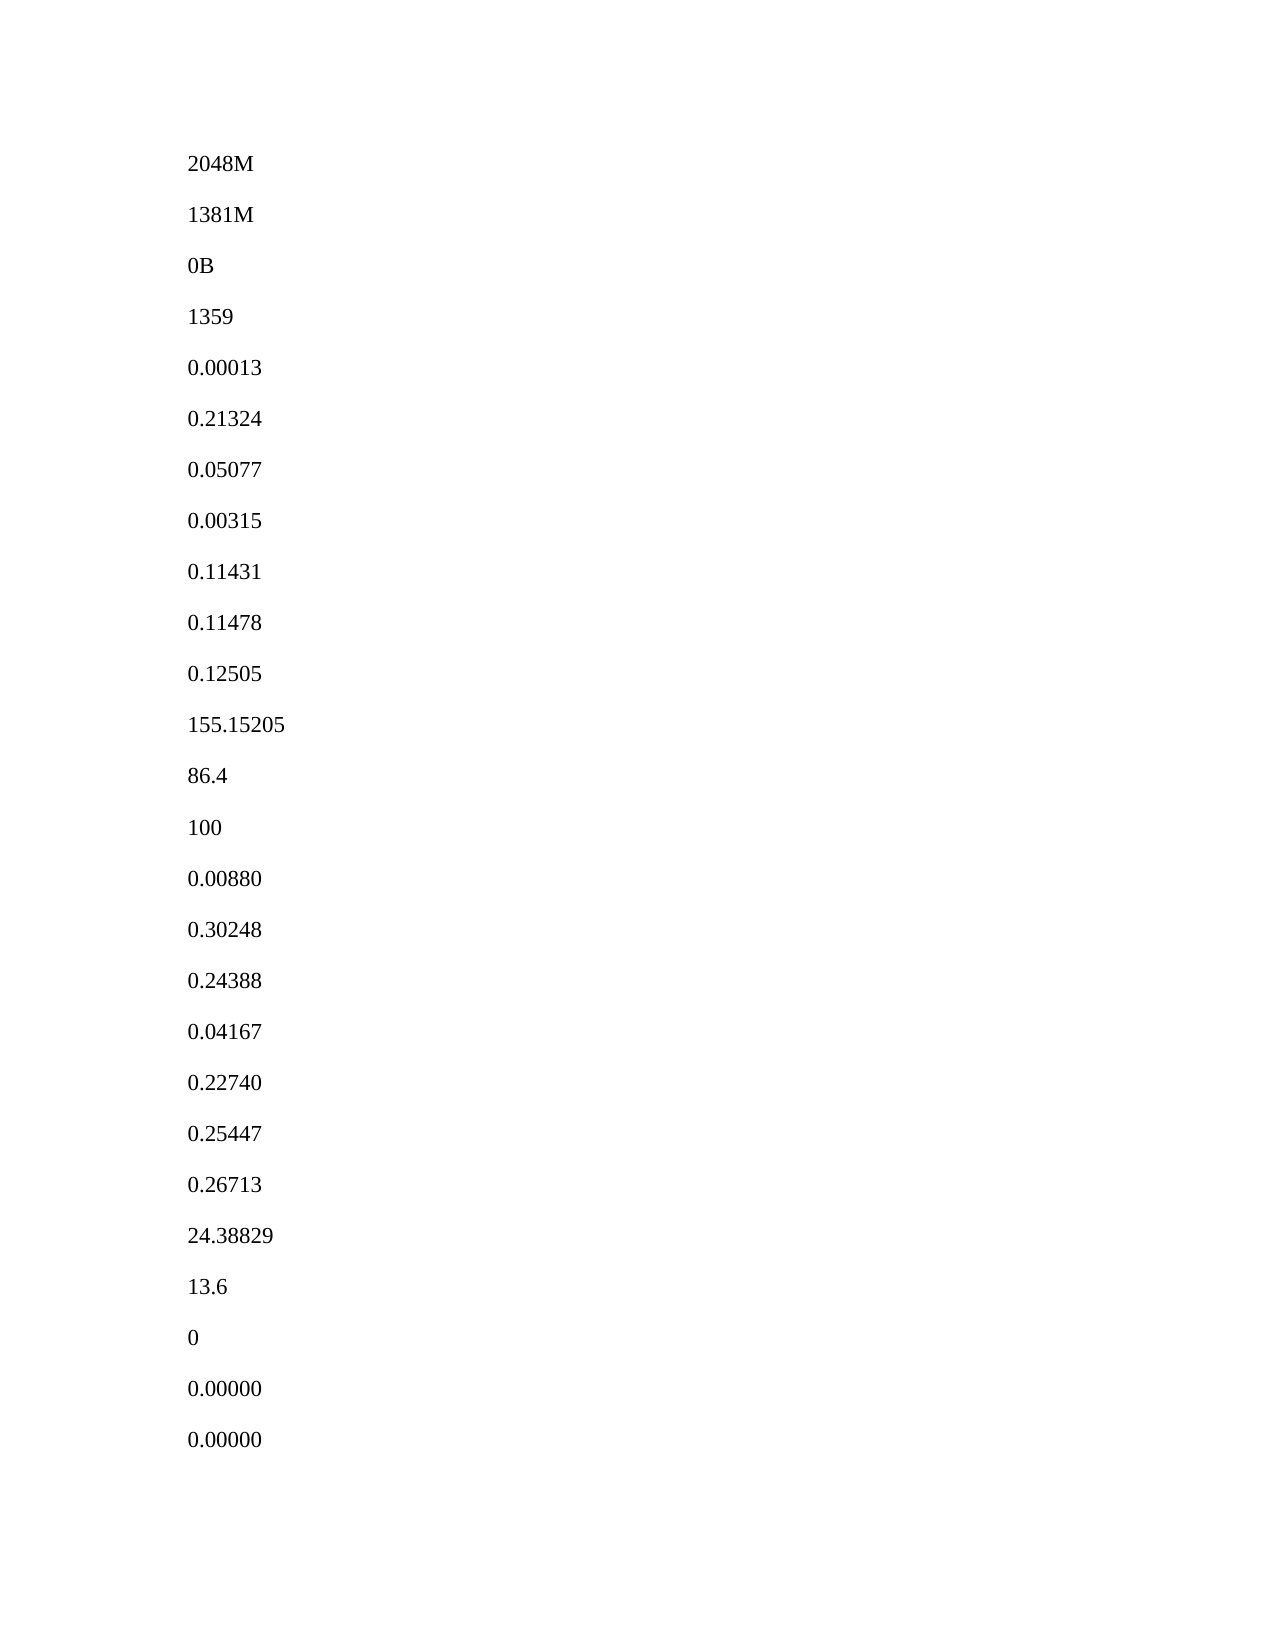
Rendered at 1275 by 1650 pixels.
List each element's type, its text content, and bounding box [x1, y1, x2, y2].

table_cell 100 [176, 814, 1076, 864]
table_cell 0.26713 [176, 1171, 1076, 1222]
table_cell 1359 [176, 303, 1076, 354]
table_cell 0.00013 [176, 354, 1076, 405]
table_cell 0.21324 [176, 405, 1076, 456]
table_cell 1381M [176, 201, 1076, 252]
table_cell 86.4 [176, 763, 1076, 813]
table_cell 0.00315 [176, 507, 1076, 558]
table_cell 0.00000 [176, 1426, 1076, 1477]
table_cell 0.24388 [176, 967, 1076, 1018]
table_cell 0.00880 [176, 865, 1076, 916]
table_cell 0.25447 [176, 1120, 1076, 1171]
table_header 2048M [176, 150, 1076, 201]
table_cell 13.6 [176, 1273, 1076, 1324]
table_cell 0B [176, 252, 1076, 303]
table_cell 155.15205 [176, 711, 1076, 762]
table_cell 0.12505 [176, 660, 1076, 711]
table_cell 0.22740 [176, 1069, 1076, 1120]
table_cell 0.11478 [176, 609, 1076, 660]
table_cell 0.04167 [176, 1018, 1076, 1069]
table_cell 0.05077 [176, 456, 1076, 507]
table_cell 0.11431 [176, 558, 1076, 609]
table_cell 24.38829 [176, 1222, 1076, 1273]
table_cell 0.00000 [176, 1375, 1076, 1426]
table_cell 0 [176, 1324, 1076, 1375]
table_cell 0.30248 [176, 916, 1076, 967]
